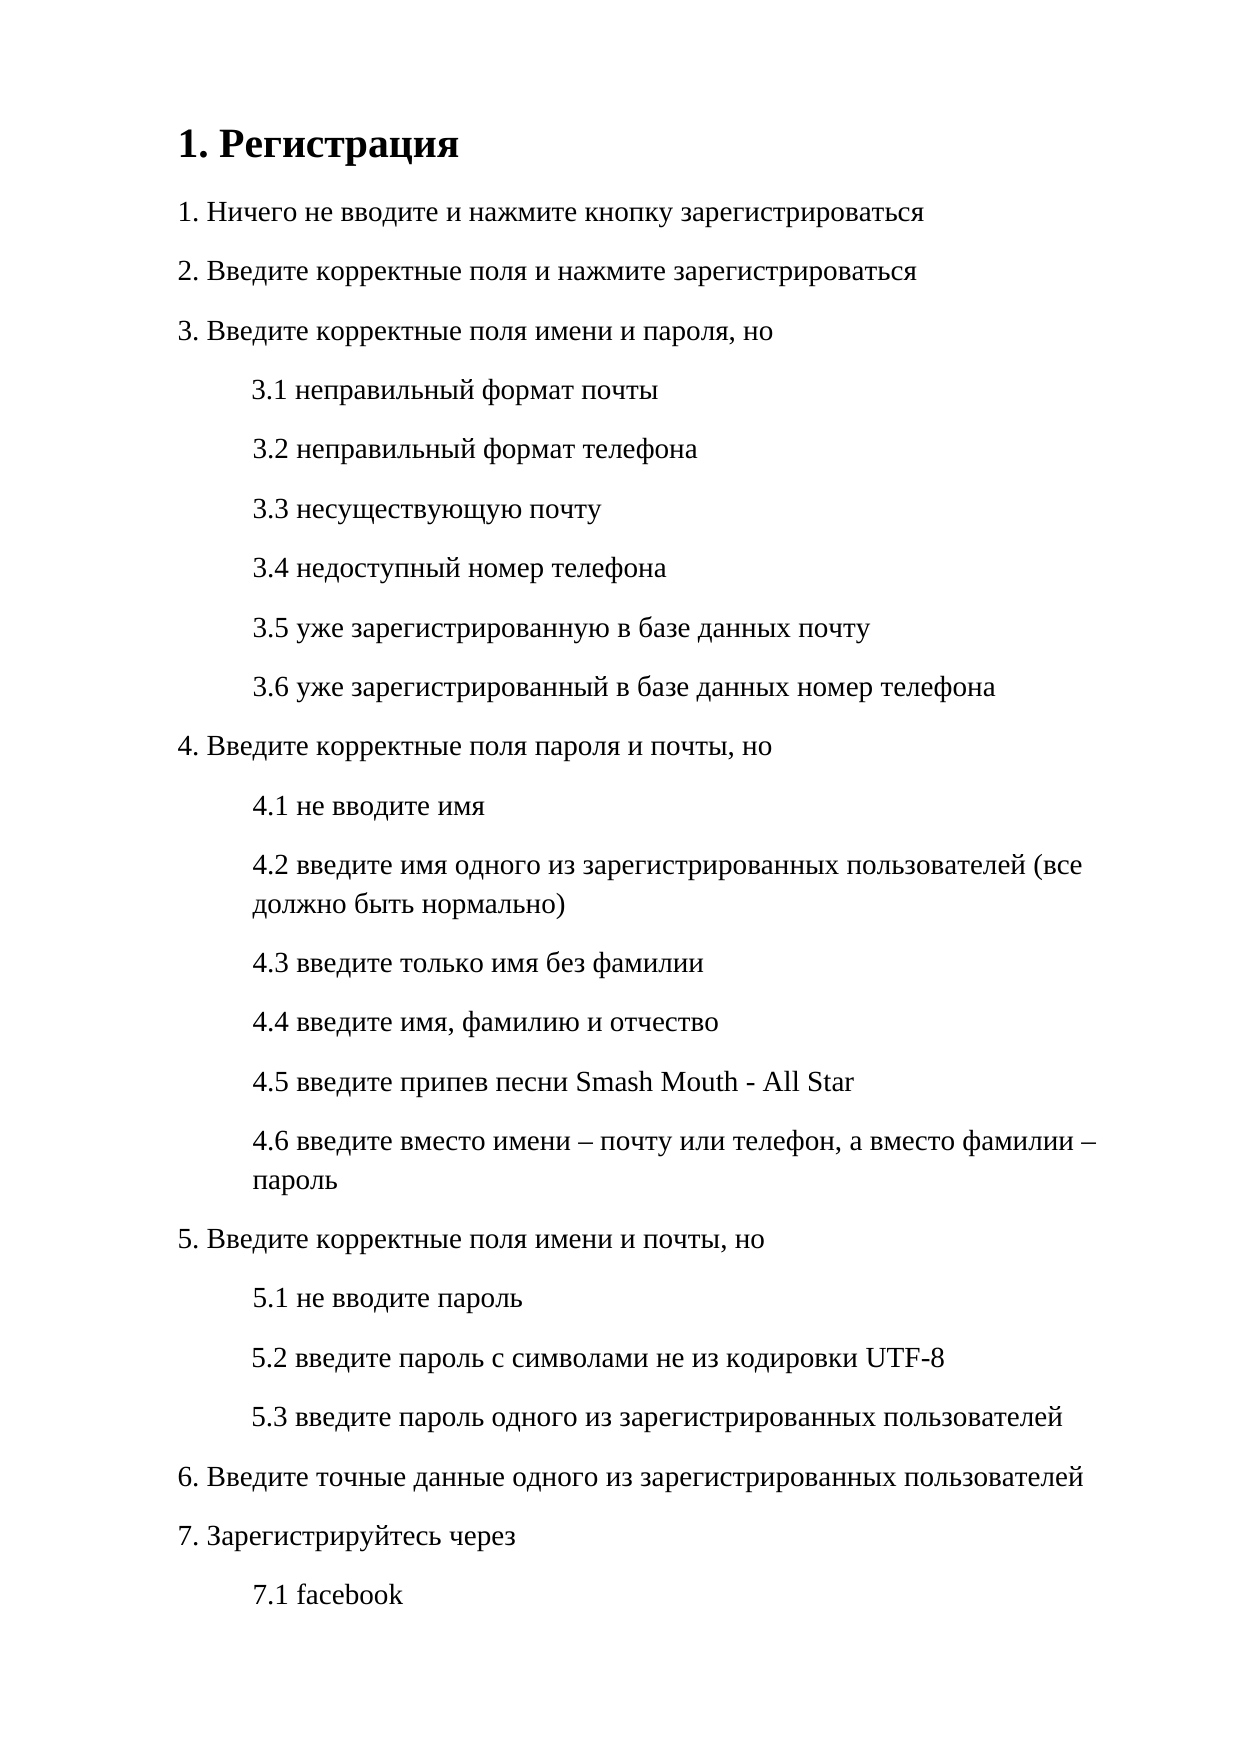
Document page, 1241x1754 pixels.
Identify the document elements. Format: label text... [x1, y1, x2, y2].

text 3. Введите корректные поля имени и пароля, но [177, 313, 1181, 346]
text 3.3 несуществующую почту [252, 491, 1181, 524]
text 1. Регистрация [177, 118, 1181, 166]
text 5. Введите корректные поля имени и почты, но [177, 1221, 1181, 1255]
text 3.4 недоступный номер телефона [252, 550, 1181, 584]
text 3.2 неправильный формат телефона [252, 432, 1181, 465]
text 5.3 введите пароль одного из зарегистрированных пользователей [177, 1399, 1181, 1433]
text 7.1 facebook [252, 1577, 1181, 1611]
text 6. Введите точные данные одного из зарегистрированных пользователей [177, 1459, 1181, 1492]
text 4.1 не вводите имя [252, 788, 1181, 821]
text 4.4 введите имя, фамилию и отчество [252, 1004, 1181, 1038]
text 7. Зарегистрируйтесь через [177, 1518, 1181, 1552]
text 4.5 введите припев песни Smash Mouth - All Star [252, 1064, 1181, 1097]
text 3.6 уже зарегистрированный в базе данных номер телефона [252, 669, 1181, 703]
text 4.6 введите вместо имени – почту или телефон, а вместо фамилии – пароль [252, 1123, 1181, 1195]
text 5.1 не вводите пароль [252, 1281, 1181, 1314]
text 4.2 введите имя одного из зарегистрированных пользователей (все должно быть нормально) [252, 847, 1181, 919]
text 4.3 введите только имя без фамилии [252, 945, 1181, 979]
text 5.2 введите пароль с символами не из кодировки UTF-8 [177, 1340, 1181, 1373]
text 3.5 уже зарегистрированную в базе данных почту [252, 610, 1181, 643]
text 4. Введите корректные поля пароля и почты, но [177, 728, 1181, 762]
text 1. Ничего не вводите и нажмите кнопку зарегистрироваться [177, 194, 1181, 228]
text 3.1 неправильный формат почты [177, 372, 1181, 406]
text 2. Введите корректные поля и нажмите зарегистрироваться [177, 253, 1181, 287]
